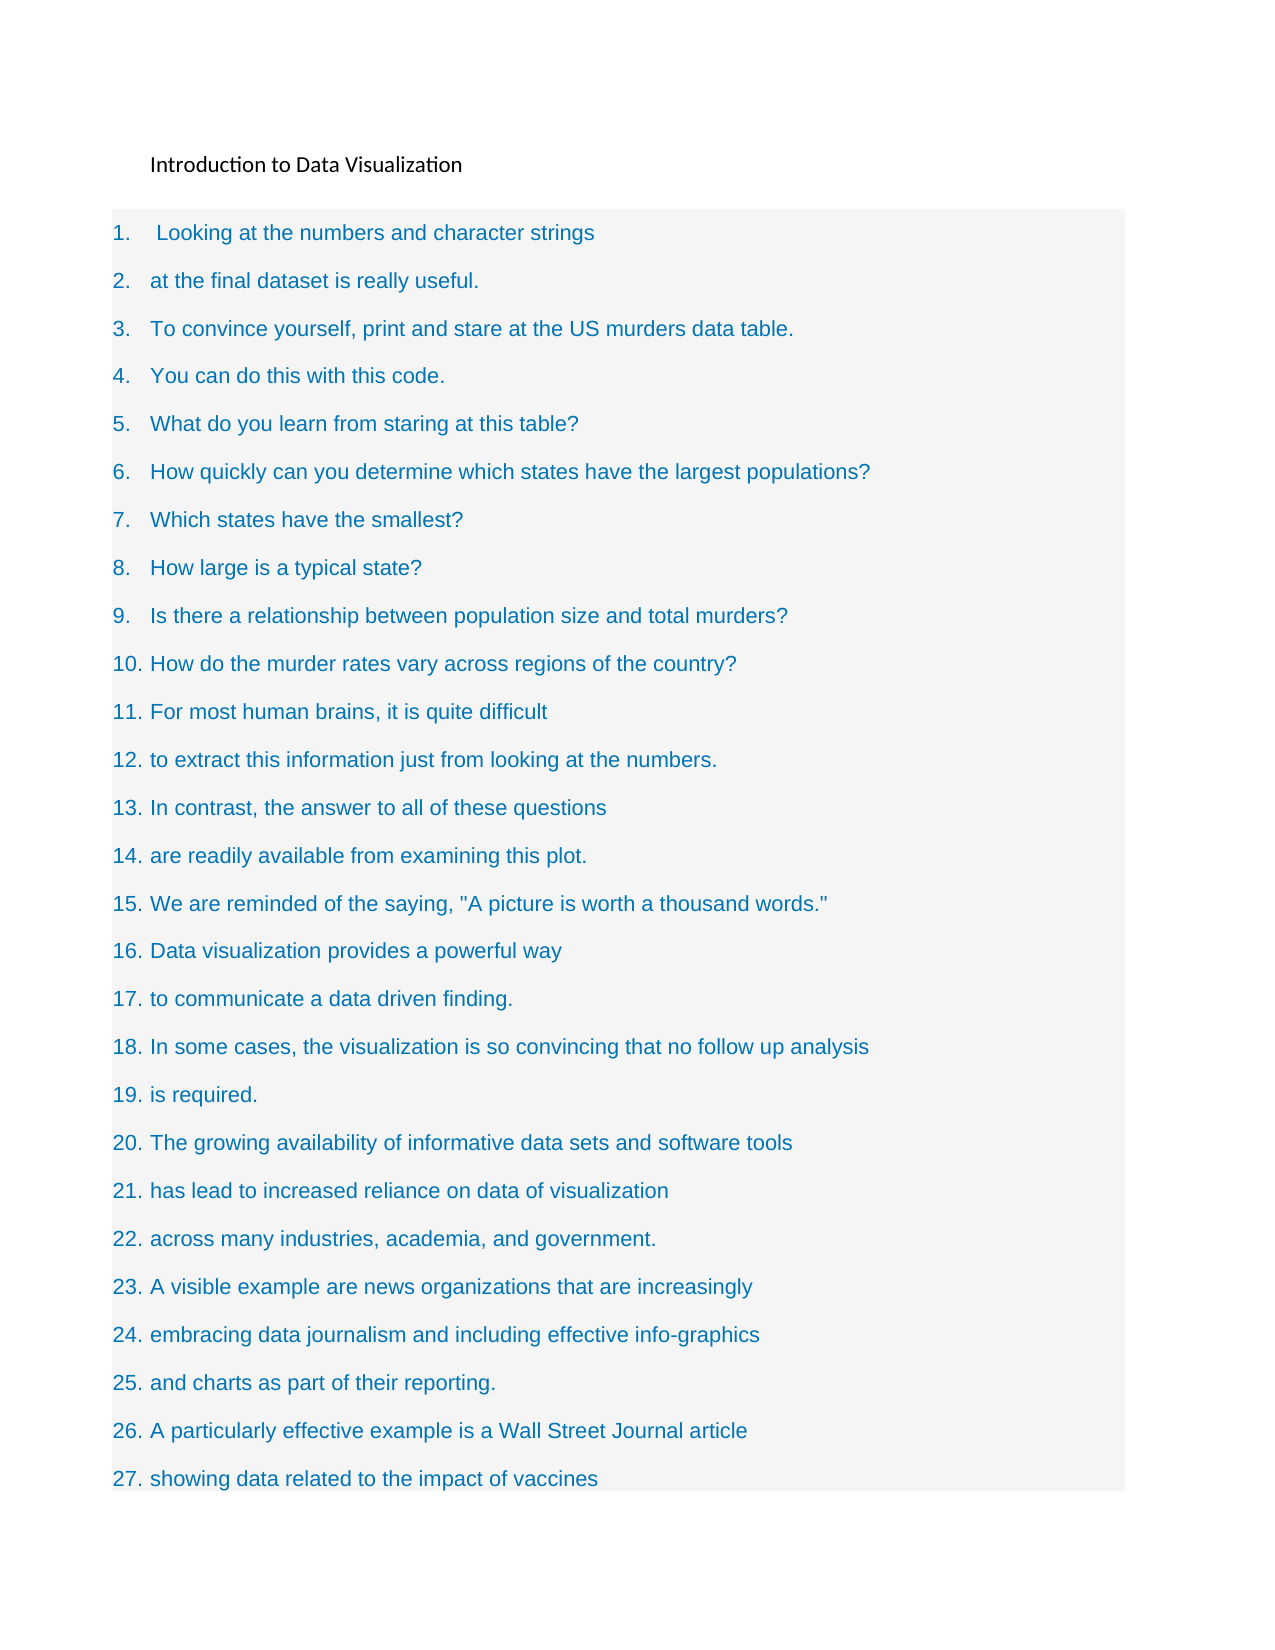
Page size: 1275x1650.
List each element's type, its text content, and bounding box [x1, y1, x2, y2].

list to extract this information just from looking at the numbers. [112, 736, 1125, 772]
list embracing data journalism and including effective info-graphics [112, 1311, 1125, 1347]
list Which states have the smallest? [112, 497, 1125, 532]
list is required. [112, 1072, 1125, 1107]
list to communicate a data driven finding. [112, 976, 1125, 1011]
list across many industries, academia, and government. [112, 1216, 1125, 1251]
list The growing availability of informative data sets and software tools [112, 1120, 1125, 1155]
list Is there a relationship between population size and total murders? [112, 593, 1125, 628]
list To convince yourself, print and stare at the US murders data table. [112, 305, 1125, 341]
list We are reminded of the saying, "A picture is worth a thousand words." [112, 880, 1125, 916]
list You can do this with this code. [112, 353, 1125, 388]
list For most human brains, it is quite difficult [112, 688, 1125, 724]
list How large is a typical state? [112, 545, 1125, 580]
list Looking at the numbers and character strings [112, 209, 1125, 245]
list Data visualization provides a powerful way [112, 928, 1125, 963]
list In some cases, the visualization is so convincing that no follow up analysis [112, 1024, 1125, 1059]
list What do you learn from staring at this table? [112, 401, 1125, 436]
list A visible example are news organizations that are increasingly [112, 1263, 1125, 1299]
list showing data related to the impact of vaccines [112, 1455, 1125, 1491]
list How do the murder rates vary across regions of the country? [112, 641, 1125, 676]
list has lead to increased reliance on data of visualization [112, 1168, 1125, 1203]
text Introduction to Data Visualization [150, 150, 1125, 178]
list A particularly effective example is a Wall Street Journal article [112, 1407, 1125, 1443]
list are readily available from examining this plot. [112, 832, 1125, 868]
list How quickly can you determine which states have the largest populations? [112, 449, 1125, 484]
list at the final dataset is really useful. [112, 257, 1125, 293]
list and charts as part of their reporting. [112, 1359, 1125, 1395]
list In contrast, the answer to all of these questions [112, 784, 1125, 820]
